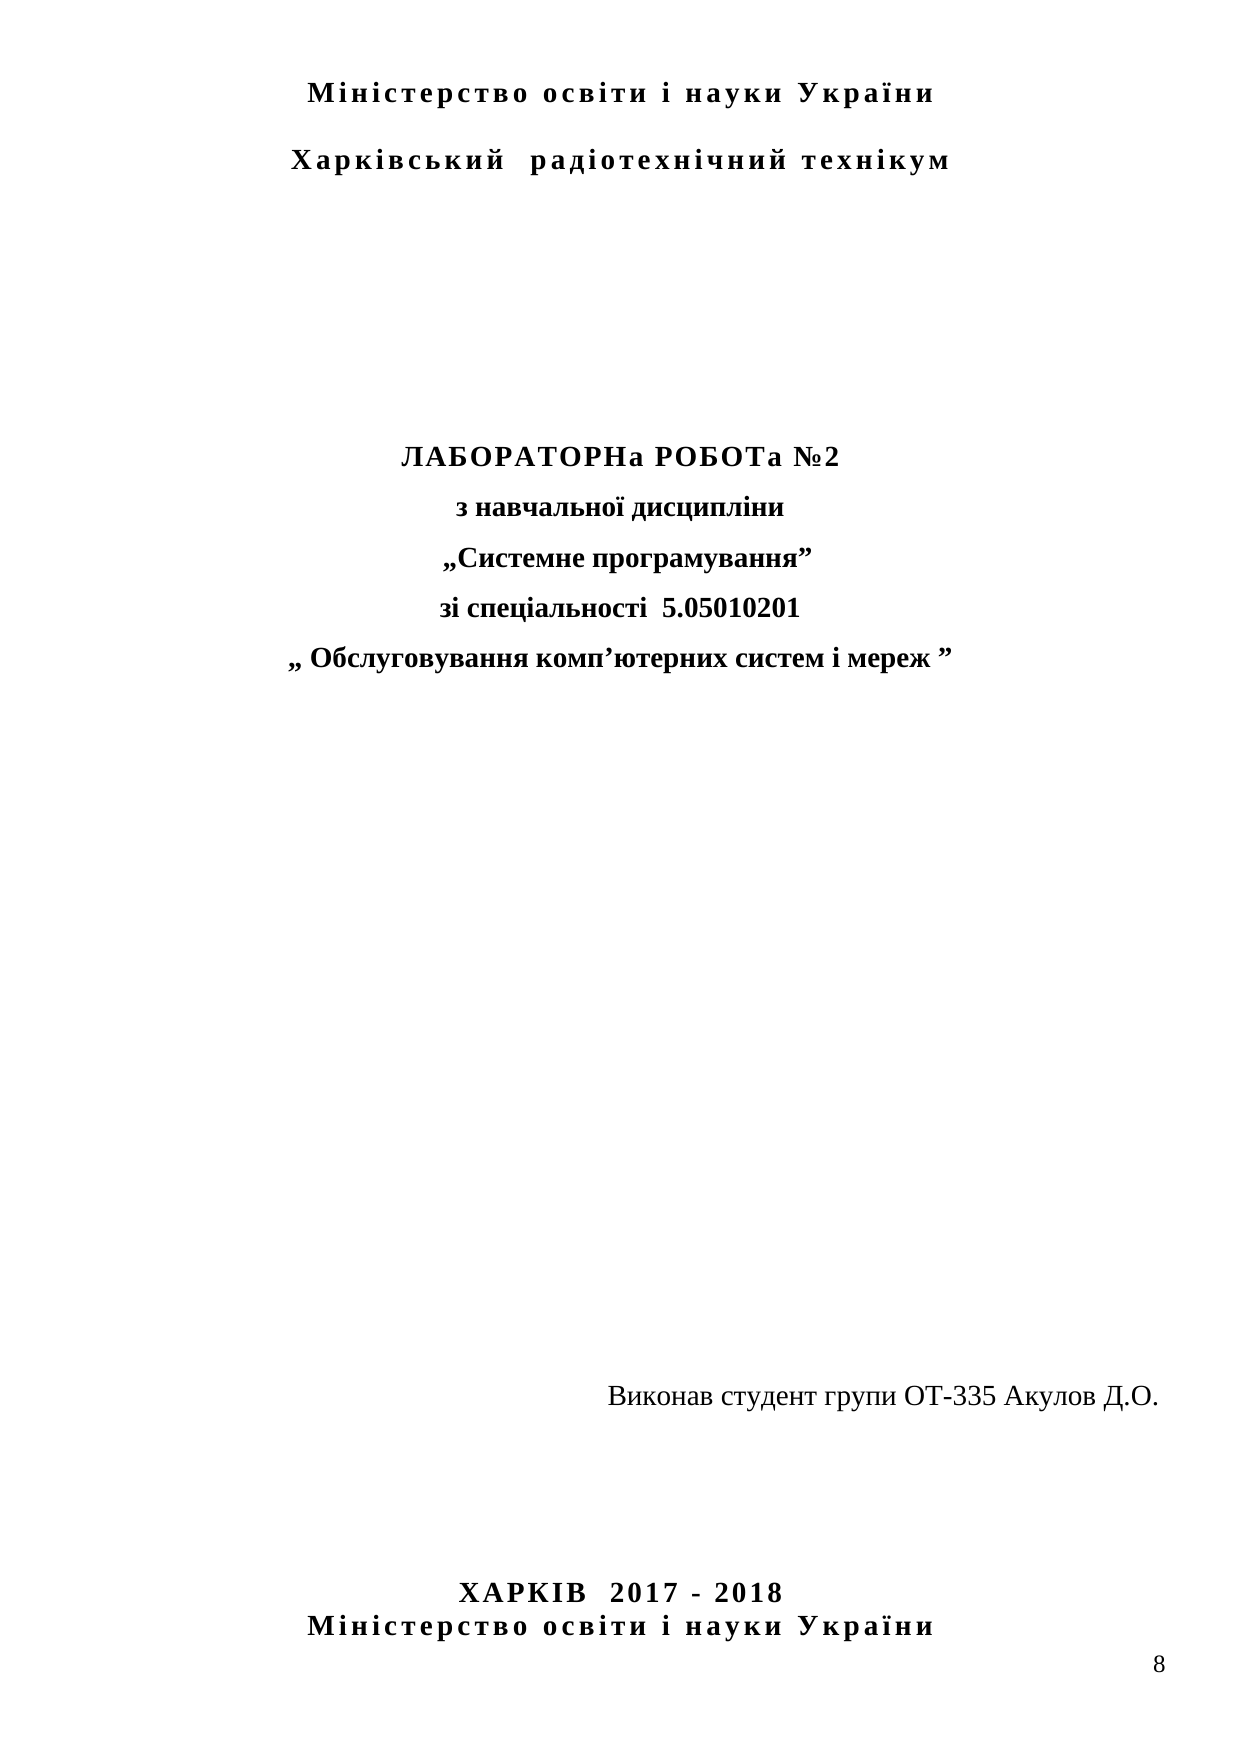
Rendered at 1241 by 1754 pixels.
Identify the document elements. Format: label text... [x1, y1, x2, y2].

text Міністерство освіти і науки України [75, 75, 1165, 108]
text Виконав студент групи ОТ-335 Акулов Д.О. [75, 1378, 1165, 1412]
text „ Обслуговування комп’ютерних систем і мереж ” [75, 640, 1165, 674]
text „Системне програмування” [75, 540, 1165, 573]
text ЛАБОРАТОРНа РОБОТа №2 [75, 439, 1165, 473]
text ХАРКІВ 2017 - 2018 [75, 1575, 1165, 1608]
text Харківський радіотехнічний технікум [75, 142, 1165, 176]
text зі спеціальності 5.05010201 [75, 590, 1165, 624]
text з навчальної дисципліни [75, 489, 1165, 523]
text Міністерство освіти і науки України [75, 1608, 1165, 1642]
